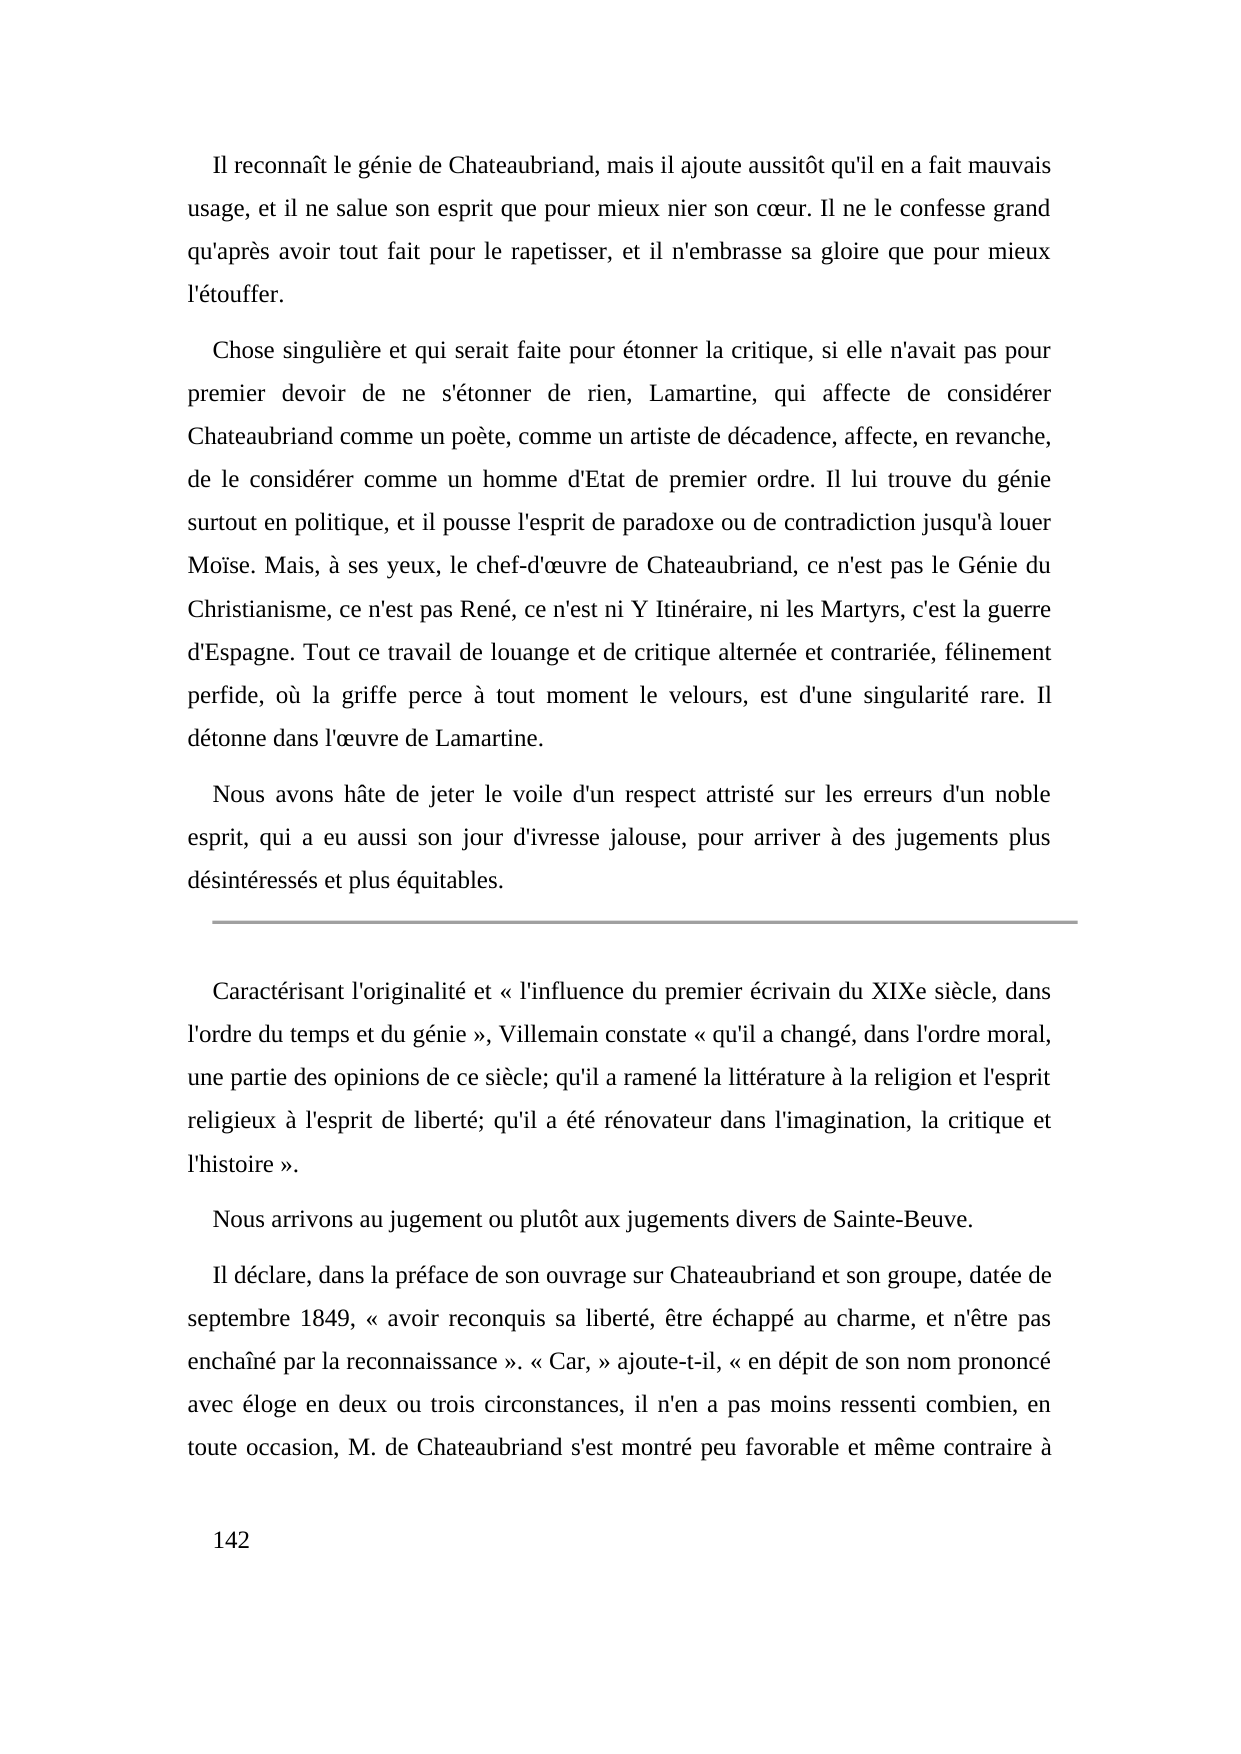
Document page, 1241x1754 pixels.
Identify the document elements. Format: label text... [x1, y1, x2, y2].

text Nous avons hâte de jeter le voile d'un respect attristé sur les erreurs d'un noble esprit, qui a eu aussi son jour d'ivresse jalouse, pour arriver à des jugements plus désintéressés et plus équitables. [187, 779, 1053, 894]
text Chose singulière et qui serait faite pour étonner la critique, si elle n'avait pas pour premier devoir de ne s'étonner de rien, Lamartine, qui affecte de considérer Chateaubriand comme un poète, comme un artiste de décadence, affecte, en revanche, de le considérer comme un homme d'Etat de premier ordre. Il lui trouve du génie surtout en politique, et il pousse l'esprit de paradoxe ou de contradiction jusqu'à louer Moïse. Mais, à ses yeux, le chef-d'œuvre de Chateaubriand, ce n'est pas le Génie du Christianisme, ce n'est pas René, ce n'est ni Y Itinéraire, ni les Martyrs, c'est la guerre d'Espagne. Tout ce travail de louange et de critique alternée et contrariée, félinement perfide, où la griffe perce à tout moment le velours, est d'une singularité rare. Il détonne dans l'œuvre de Lamartine. [187, 335, 1053, 752]
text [187, 1260, 1053, 1461]
text Nous arrivons au jugement ou plutôt aux jugements divers de Sainte-Beuve. [187, 1204, 1053, 1233]
text Il reconnaît le génie de Chateaubriand, mais il ajoute aussitôt qu'il en a fait mauvais usage, et il ne salue son esprit que pour mieux nier son cœur. Il ne le confesse grand qu'après avoir tout fait pour le rapetisser, et il n'embrasse sa gloire que pour mieux l'étouffer. [187, 150, 1053, 308]
text Caractérisant l'originalité et « l'influence du premier écrivain du XIXe siècle, dans l'ordre du temps et du génie », Villemain constate « qu'il a changé, dans l'ordre moral, une partie des opinions de ce siècle; qu'il a ramené la littérature à la religion et l'esprit religieux à l'esprit de liberté; qu'il a été rénovateur dans l'imagination, la critique et l'histoire ». [187, 976, 1053, 1177]
